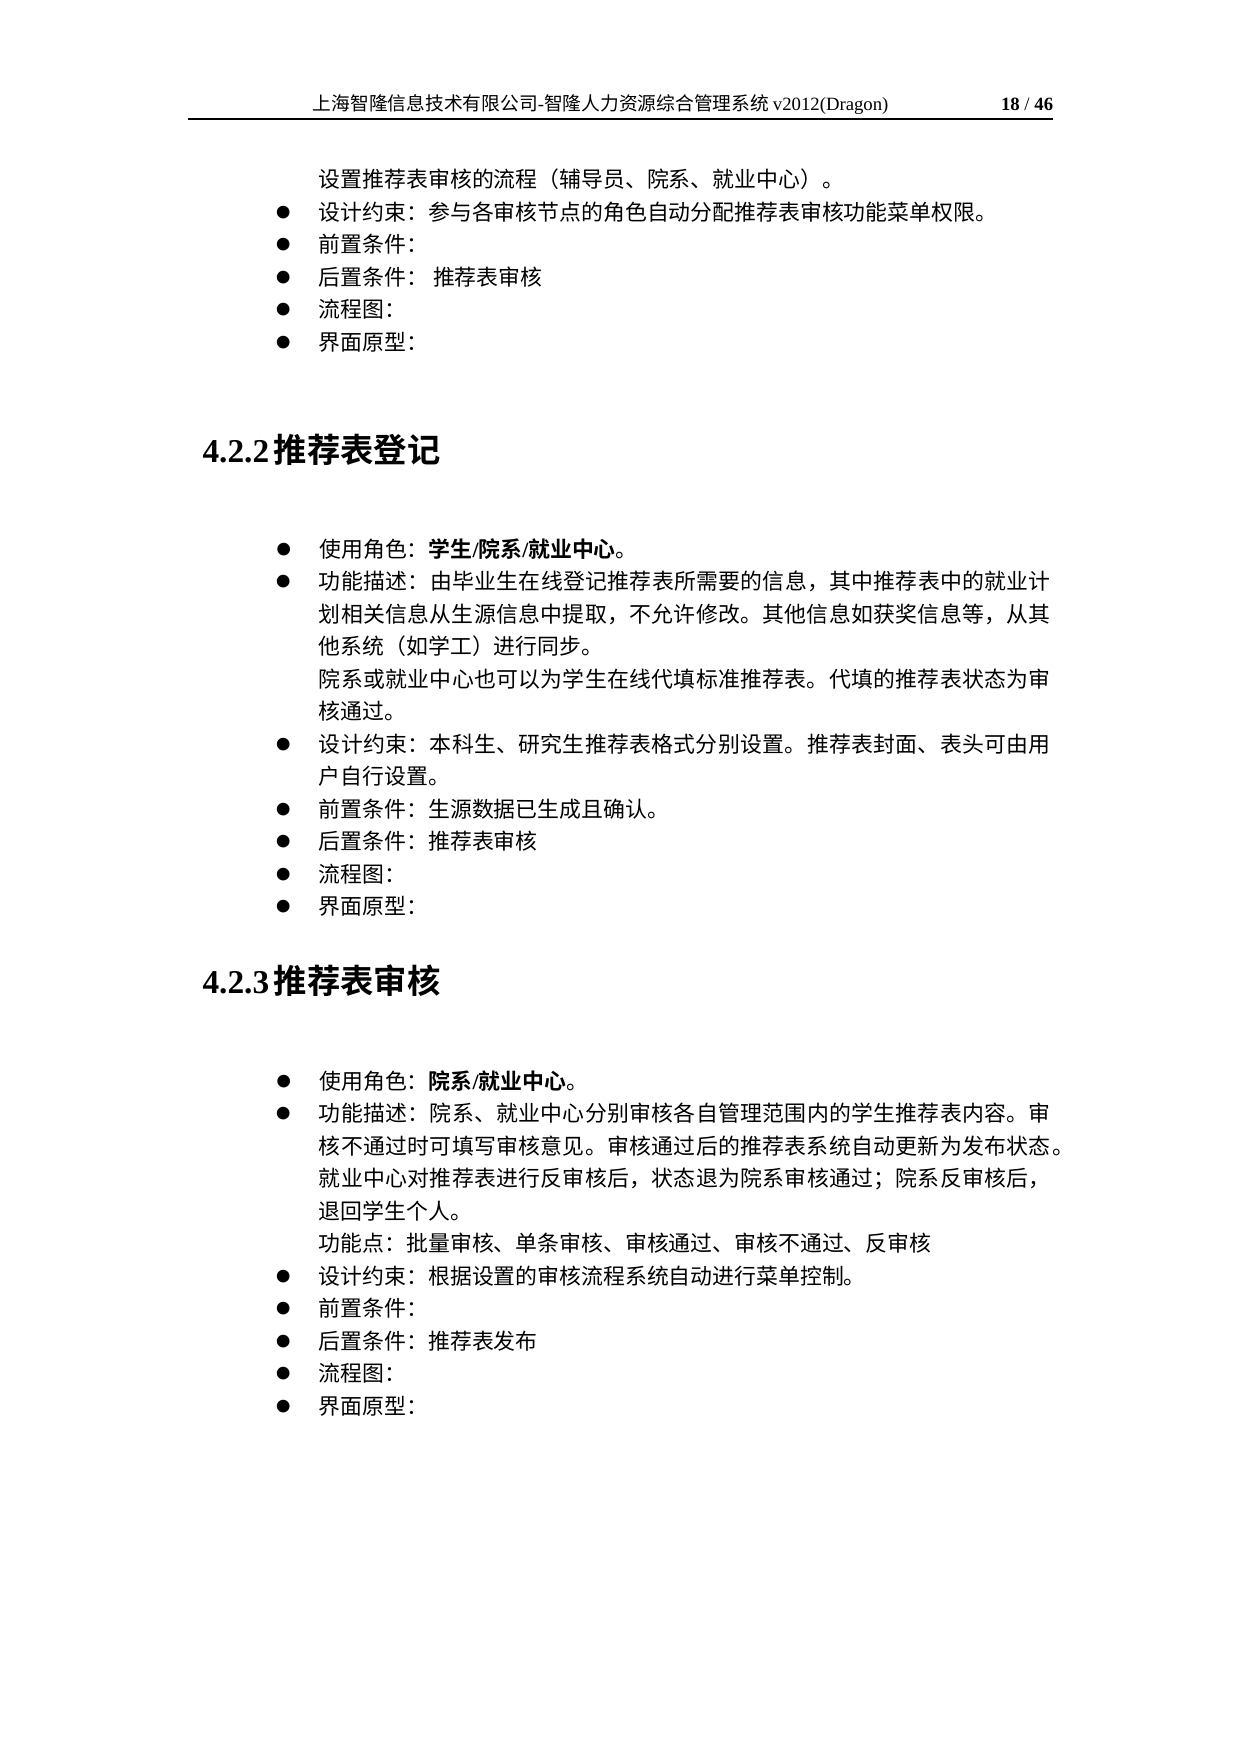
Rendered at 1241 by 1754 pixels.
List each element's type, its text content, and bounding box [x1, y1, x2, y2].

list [275, 162, 1053, 194]
subtitle 推荐表审核 [202, 948, 1053, 1013]
list 流程图： [275, 292, 1053, 324]
list 功能点：批量审核、单条审核、审核通过、审核不通过、反审核 [319, 1226, 1053, 1258]
list 功能描述：由毕业生在线登记推荐表所需要的信息，其中推荐表中的就业计划相关信息从生源信息中提取，不允许修改。其他信息如获奖信息等，从其他系统（如学工）进行同步。 [275, 564, 1053, 661]
subtitle 推荐表登记 [202, 417, 1053, 482]
list 前置条件： [275, 1291, 1053, 1323]
list 设计约束：参与各审核节点的角色自动分配推荐表审核功能菜单权限。 [275, 194, 1053, 227]
list 院系或就业中心也可以为学生在线代填标准推荐表。代填的推荐表状态为审核通过。 [319, 661, 1053, 726]
list 使用角色：院系/就业中心。 [275, 1063, 1092, 1096]
list 前置条件：生源数据已生成且确认。 [275, 791, 1053, 824]
list 流程图： [275, 856, 1053, 889]
list 设计约束：根据设置的审核流程系统自动进行菜单控制。 [275, 1258, 1053, 1291]
list 前置条件： [275, 227, 1053, 259]
list 功能描述：院系、就业中心分别审核各自管理范围内的学生推荐表内容。审核不通过时可填写审核意见。审核通过后的推荐表系统自动更新为发布状态。就业中心对推荐表进行反审核后，状态退为院系审核通过；院系反审核后，退回学生个人。 [275, 1096, 1053, 1226]
list 流程图： [275, 1356, 1053, 1388]
list 界面原型： [275, 324, 1053, 357]
list 后置条件： 推荐表审核 [275, 259, 1053, 292]
list 设计约束：本科生、研究生推荐表格式分别设置。推荐表封面、表头可由用户自行设置。 [275, 726, 1053, 791]
list 使用角色：学生/院系/就业中心。 [275, 531, 1092, 564]
list 界面原型： [275, 1388, 1053, 1421]
list 后置条件：推荐表审核 [275, 824, 1053, 856]
list 后置条件：推荐表发布 [275, 1323, 1053, 1356]
list 界面原型： [275, 889, 1053, 921]
